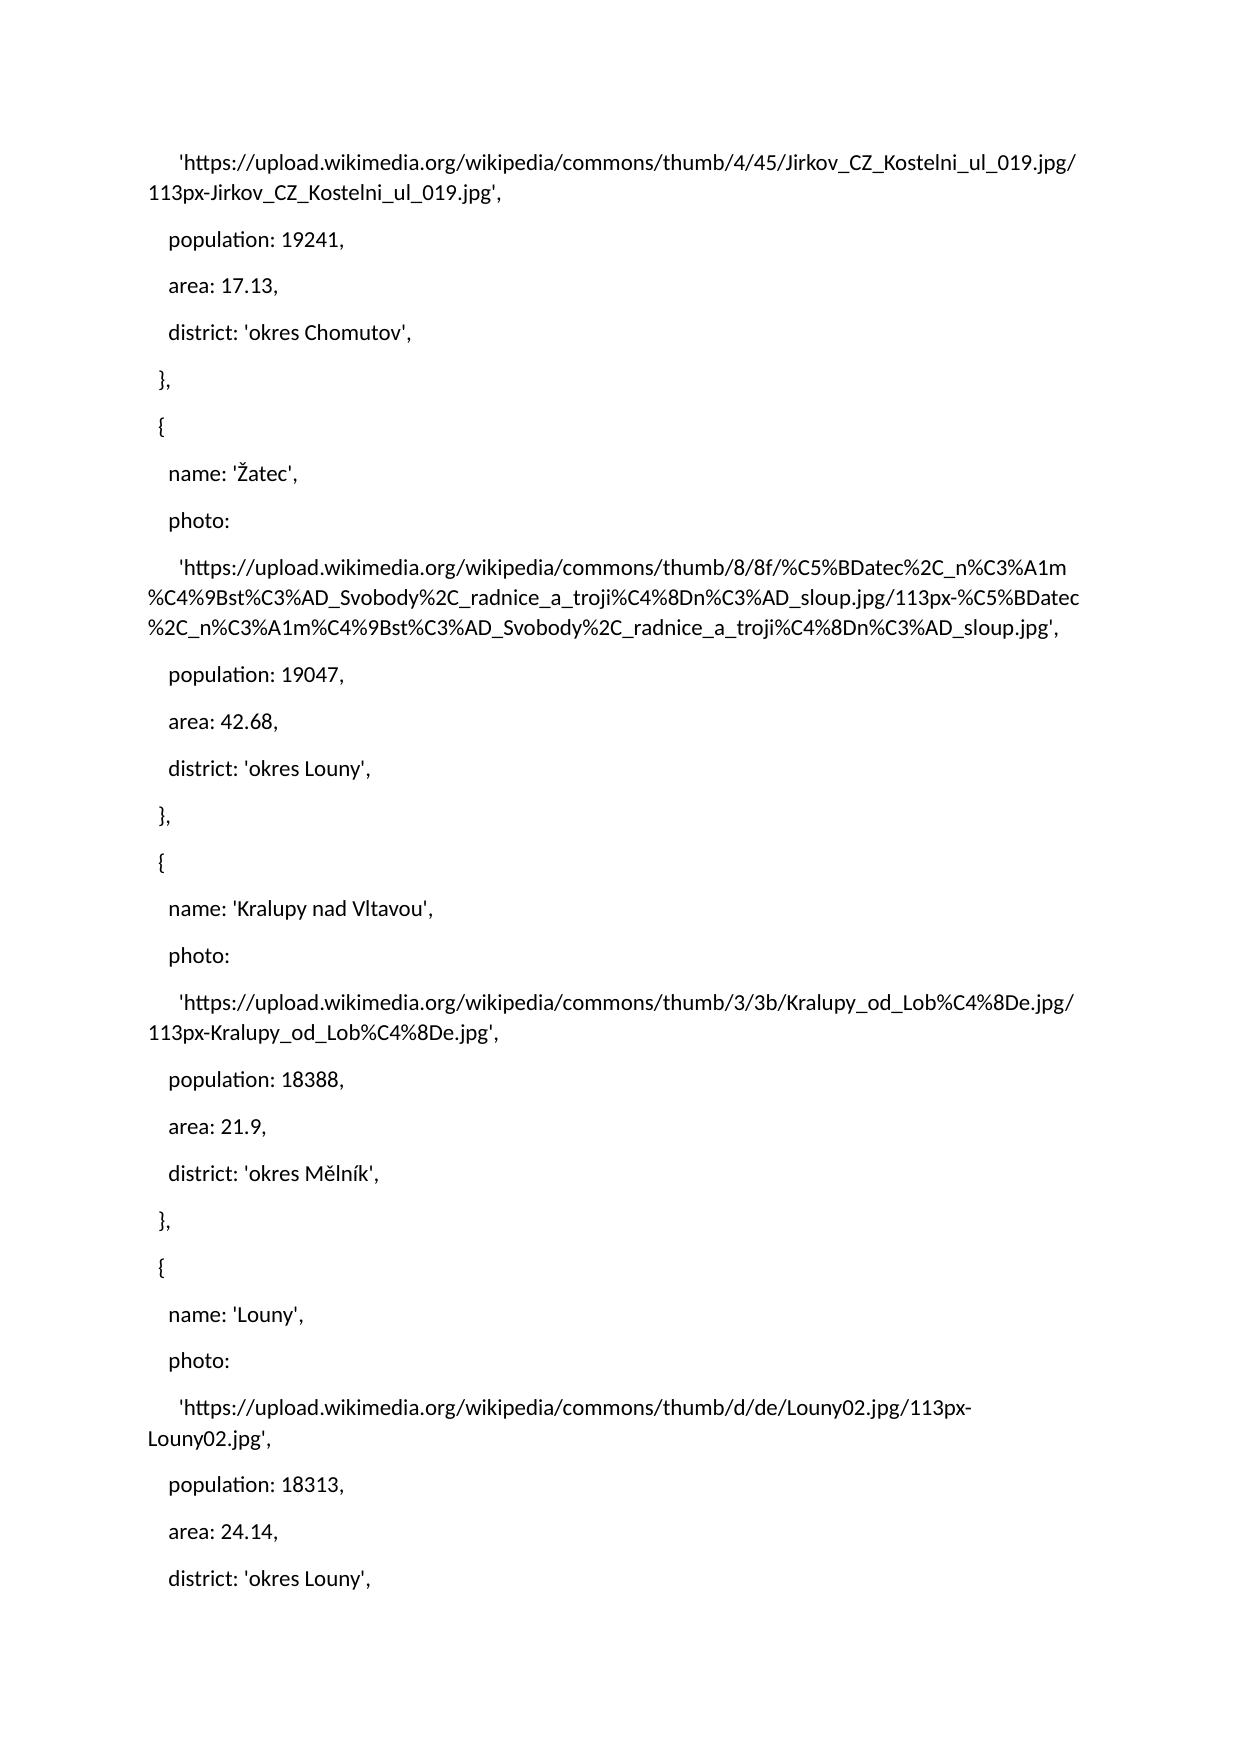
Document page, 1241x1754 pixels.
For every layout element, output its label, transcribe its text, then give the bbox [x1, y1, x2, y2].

text photo: [148, 506, 1093, 534]
text { [148, 412, 1093, 440]
text 'https://upload.wikimedia.org/wikipedia/commons/thumb/4/45/Jirkov_CZ_Kostelni_ul_019.jpg/113px-Jirkov_CZ_Kostelni_ul_019.jpg', [148, 148, 1093, 206]
text area: 24.14, [148, 1517, 1093, 1545]
text name: 'Žatec', [148, 459, 1093, 487]
text area: 17.13, [148, 272, 1093, 299]
text 'https://upload.wikimedia.org/wikipedia/commons/thumb/3/3b/Kralupy_od_Lob%C4%8De.jpg/113px-Kralupy_od_Lob%C4%8De.jpg', [148, 988, 1093, 1046]
text area: 42.68, [148, 707, 1093, 735]
text { [148, 848, 1093, 876]
text area: 21.9, [148, 1112, 1093, 1140]
text district: 'okres Chomutov', [148, 318, 1093, 346]
text }, [148, 365, 1093, 393]
text { [148, 1253, 1093, 1281]
text 'https://upload.wikimedia.org/wikipedia/commons/thumb/d/de/Louny02.jpg/113px-Louny02.jpg', [148, 1393, 1093, 1452]
text 'https://upload.wikimedia.org/wikipedia/commons/thumb/8/8f/%C5%BDatec%2C_n%C3%A1m%C4%9Bst%C3%AD_Svobody%2C_radnice_a_troji%C4%8Dn%C3%AD_sloup.jpg/113px-%C5%BDatec%2C_n%C3%A1m%C4%9Bst%C3%AD_Svobody%2C_radnice_a_troji%C4%8Dn%C3%AD_sloup.jpg', [148, 553, 1093, 641]
text district: 'okres Mělník', [148, 1159, 1093, 1187]
text }, [148, 1206, 1093, 1234]
text photo: [148, 941, 1093, 969]
text }, [148, 801, 1093, 829]
text population: 18388, [148, 1065, 1093, 1093]
text name: 'Kralupy nad Vltavou', [148, 894, 1093, 922]
text district: 'okres Louny', [148, 754, 1093, 782]
text population: 19241, [148, 225, 1093, 253]
text population: 18313, [148, 1471, 1093, 1498]
text name: 'Louny', [148, 1300, 1093, 1328]
text population: 19047, [148, 660, 1093, 688]
text photo: [148, 1347, 1093, 1374]
text district: 'okres Louny', [148, 1564, 1093, 1592]
